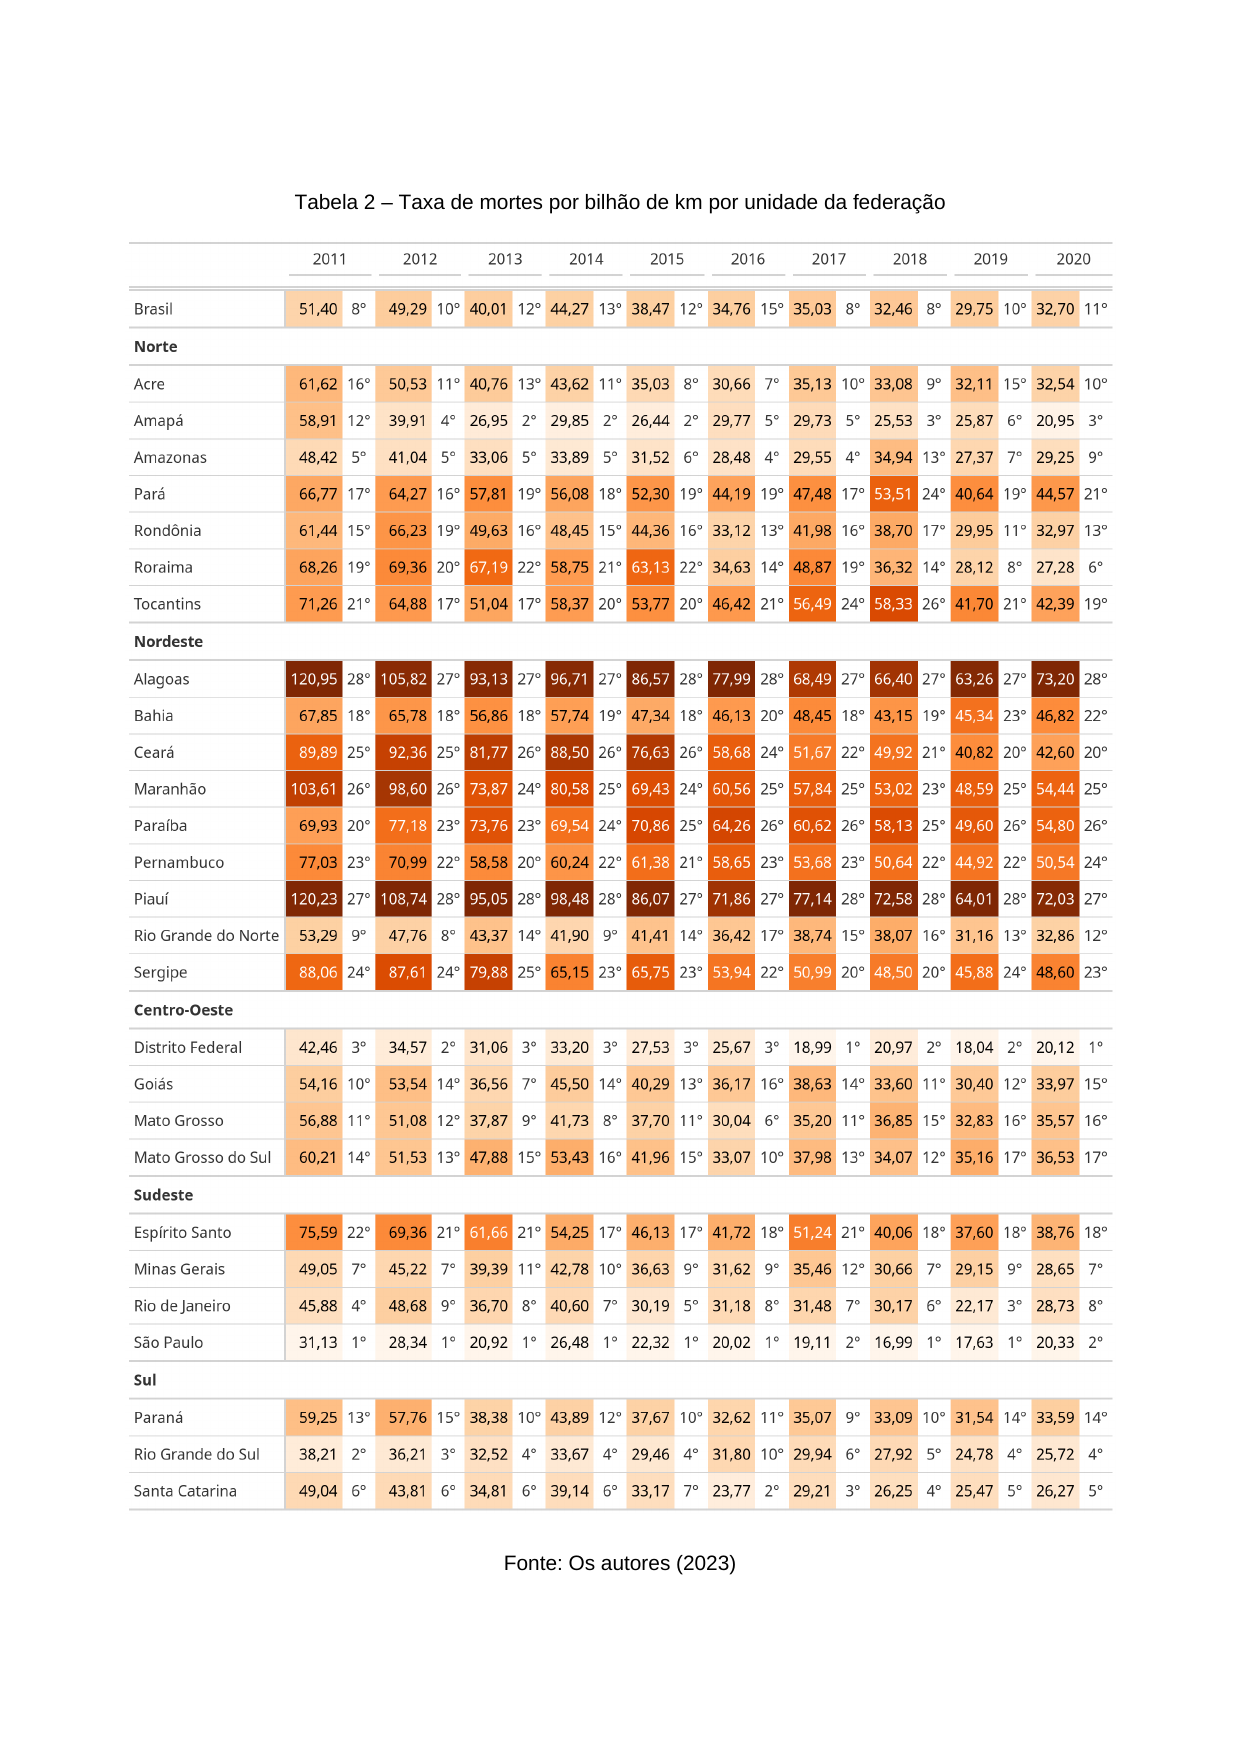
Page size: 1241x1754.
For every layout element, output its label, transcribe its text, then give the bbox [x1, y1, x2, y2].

picture [124, 238, 1116, 1514]
text Tabela 2 – Taxa de mortes por bilhão de km por unidade da federação [118, 190, 1122, 214]
